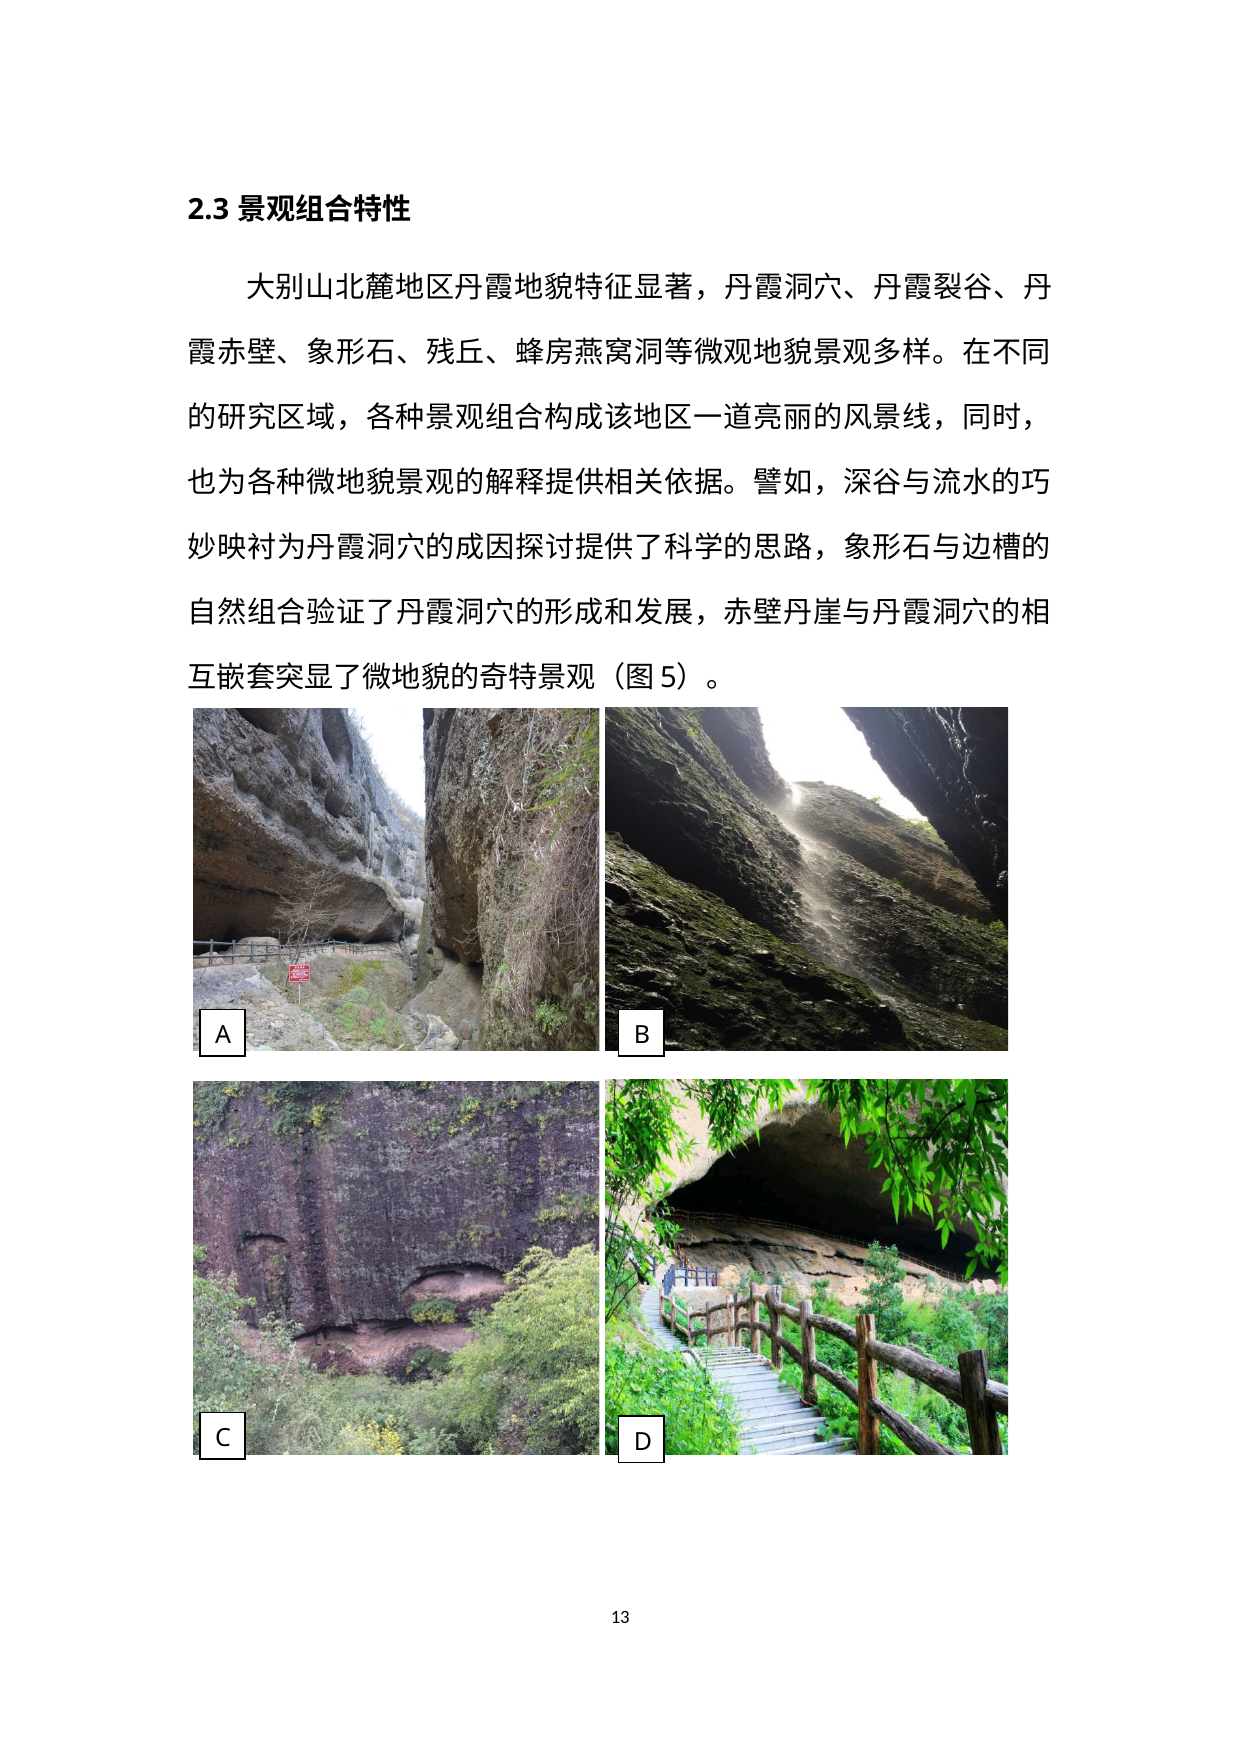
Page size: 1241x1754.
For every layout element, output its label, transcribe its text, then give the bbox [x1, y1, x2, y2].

subtitle 2.3 景观组合特性 [187, 174, 1053, 239]
picture [605, 1079, 1009, 1455]
picture [193, 708, 600, 1051]
picture [605, 707, 1009, 1051]
text 大别山北麓地区丹霞地貌特征显著，丹霞洞穴、丹霞裂谷、丹霞赤壁、象形石、残丘、蜂房燕窝洞等微观地貌景观多样。在不同的研究区域，各种景观组合构成该地区一道亮丽的风景线，同时，也为各种微地貌景观的解释提供相关依据。譬如，深谷与流水的巧妙映衬为丹霞洞穴的成因探讨提供了科学的思路，象形石与边槽的自然组合验证了丹霞洞穴的形成和发展，赤壁丹崖与丹霞洞穴的相互嵌套突显了微地貌的奇特景观（图5）。 [187, 252, 1053, 707]
picture [193, 1081, 600, 1455]
